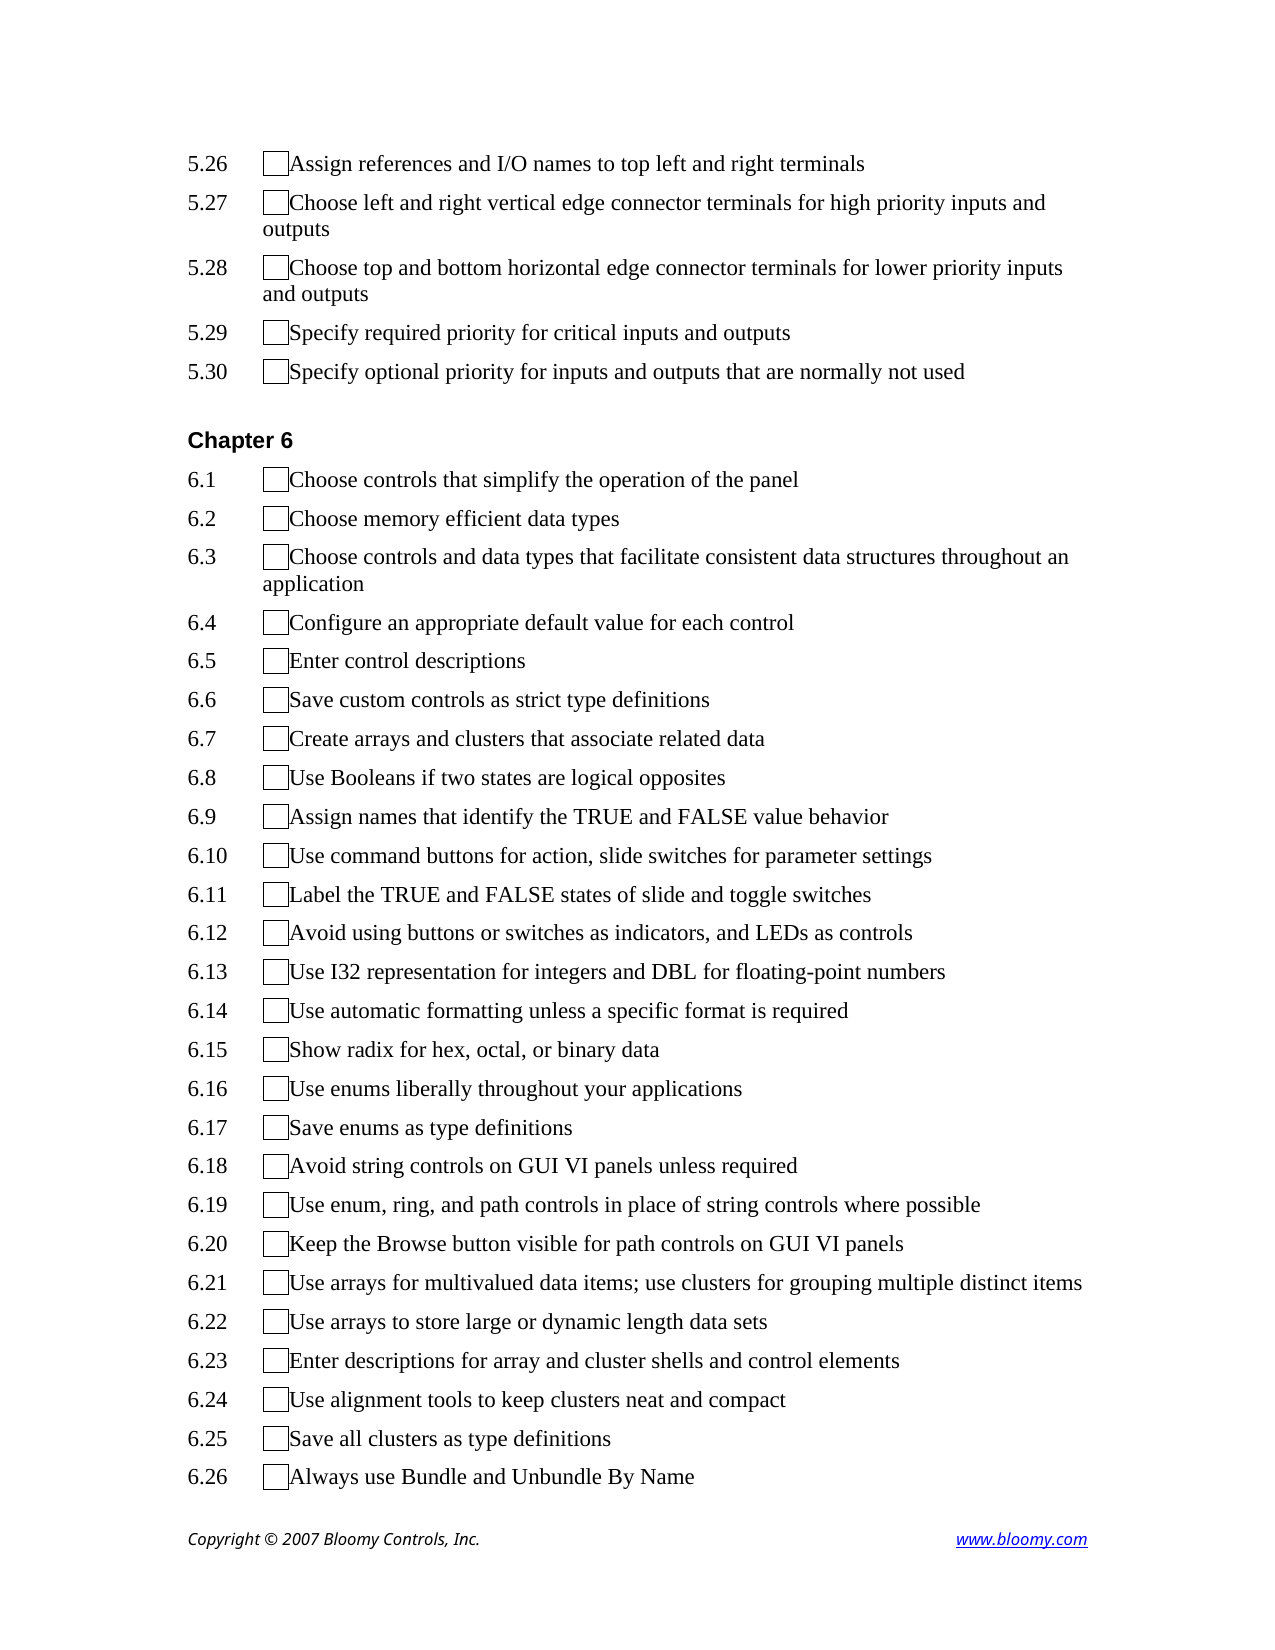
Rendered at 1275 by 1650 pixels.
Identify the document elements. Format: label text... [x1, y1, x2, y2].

text 6.22 Use arrays to store large or dynamic length data sets [187, 1308, 1087, 1334]
text 6.24 Use alignment tools to keep clusters neat and compact [187, 1386, 1087, 1412]
text 6.26 Always use Bundle and Unbundle By Name [187, 1463, 1087, 1490]
text 6.9 Assign names that identify the TRUE and FALSE value behavior [187, 803, 1087, 829]
text 6.19 Use enum, ring, and path controls in place of string controls where possible [187, 1191, 1087, 1218]
text 6.7 Create arrays and clusters that associate related data [187, 725, 1087, 752]
text 6.12 Avoid using buttons or switches as indicators, and LEDs as controls [187, 919, 1087, 946]
text 6.17 Save enums as type definitions [187, 1114, 1087, 1140]
text 6.18 Avoid string controls on GUI VI panels unless required [187, 1153, 1087, 1179]
text 6.25 Save all clusters as type definitions [187, 1424, 1087, 1451]
text 6.13 Use I32 representation for integers and DBL for floating-point numbers [187, 958, 1087, 985]
text 6.2 Choose memory efficient data types [187, 504, 1087, 531]
text 6.14 Use automatic formatting unless a specific format is required [187, 997, 1087, 1023]
text 6.8 Use Booleans if two states are logical opposites [187, 764, 1087, 790]
text 6.15 Show radix for hex, octal, or binary data [187, 1036, 1087, 1062]
text 6.3 Choose controls and data types that facilitate consistent data structures throughout an application [187, 543, 1087, 596]
text 5.30 Specify optional priority for inputs and outputs that are normally not used [187, 358, 1087, 384]
text 6.1 Choose controls that simplify the operation of the panel [187, 466, 1087, 492]
text 6.23 Enter descriptions for array and cluster shells and control elements [187, 1347, 1087, 1373]
text 5.27 Choose left and right vertical edge connector terminals for high priority inputs and outputs [187, 189, 1087, 242]
text 5.28 Choose top and bottom horizontal edge connector terminals for lower priority inputs and outputs [187, 254, 1087, 307]
text Chapter 6 [187, 422, 1087, 453]
text 6.10 Use command buttons for action, slide switches for parameter settings [187, 842, 1087, 868]
text 5.26 Assign references and I/O names to top left and right terminals [187, 150, 1087, 176]
text 6.5 Enter control descriptions [187, 647, 1087, 674]
text 6.6 Save custom controls as strict type definitions [187, 686, 1087, 713]
text 6.4 Configure an appropriate default value for each control [187, 609, 1087, 635]
text 6.20 Keep the Browse button visible for path controls on GUI VI panels [187, 1230, 1087, 1257]
text 6.21 Use arrays for multivalued data items; use clusters for grouping multiple distinct items [187, 1269, 1087, 1296]
text 6.16 Use enums liberally throughout your applications [187, 1075, 1087, 1101]
text 6.11 Label the TRUE and FALSE states of slide and toggle switches [187, 881, 1087, 907]
text 5.29 Specify required priority for critical inputs and outputs [187, 319, 1087, 346]
